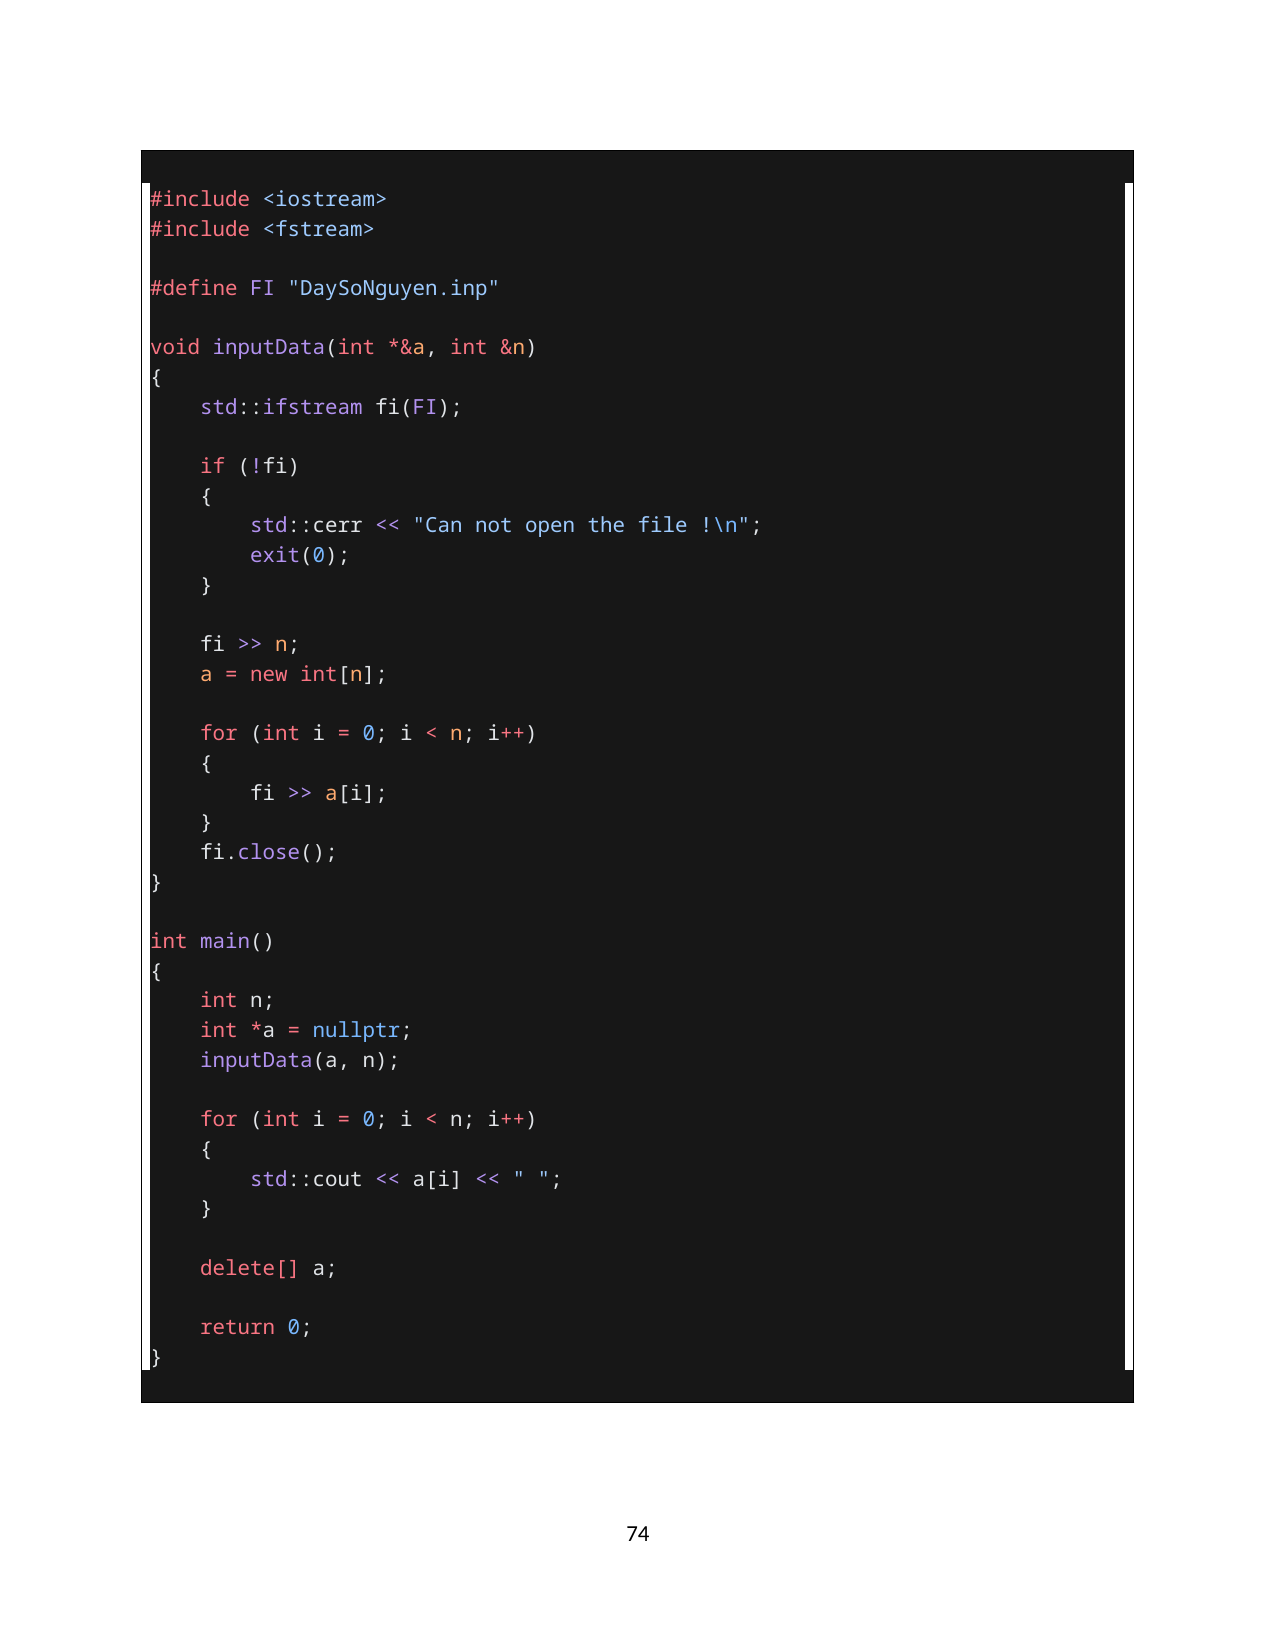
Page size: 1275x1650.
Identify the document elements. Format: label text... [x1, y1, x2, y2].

text { [150, 480, 1125, 509]
text } [150, 1192, 1125, 1222]
text delete[] a; [150, 1252, 1125, 1281]
text std::ifstream fi(FI); [150, 391, 1125, 420]
text #define FI "DaySoNguyen.inp" [150, 272, 1125, 302]
text #include <iostream> [150, 183, 1125, 212]
text std::cout << a[i] << " "; [150, 1162, 1125, 1192]
text } [150, 866, 1125, 895]
text int n; [150, 984, 1125, 1014]
text for (int i = 0; i < n; i++) [150, 717, 1125, 747]
text void inputData(int *&a, int &n) [150, 331, 1125, 361]
text } [150, 569, 1125, 598]
text a = new int[n]; [150, 658, 1125, 687]
text { [150, 955, 1125, 984]
text if (!fi) [150, 450, 1125, 480]
text { [150, 747, 1125, 777]
text #include <fstream> [150, 212, 1125, 242]
text { [150, 361, 1125, 391]
text for (int i = 0; i < n; i++) [150, 1103, 1125, 1133]
text std::cerr << "Can not open the file !\n"; [150, 509, 1125, 539]
text { [150, 1133, 1125, 1162]
text return 0; [150, 1311, 1125, 1341]
text fi >> n; [150, 628, 1125, 658]
text } [150, 806, 1125, 836]
text int main() [150, 925, 1125, 955]
text exit(0); [150, 539, 1125, 569]
text int *a = nullptr; [150, 1014, 1125, 1044]
text fi.close(); [150, 836, 1125, 866]
text inputData(a, n); [150, 1044, 1125, 1073]
text } [150, 1341, 1125, 1367]
text fi >> a[i]; [150, 777, 1125, 806]
